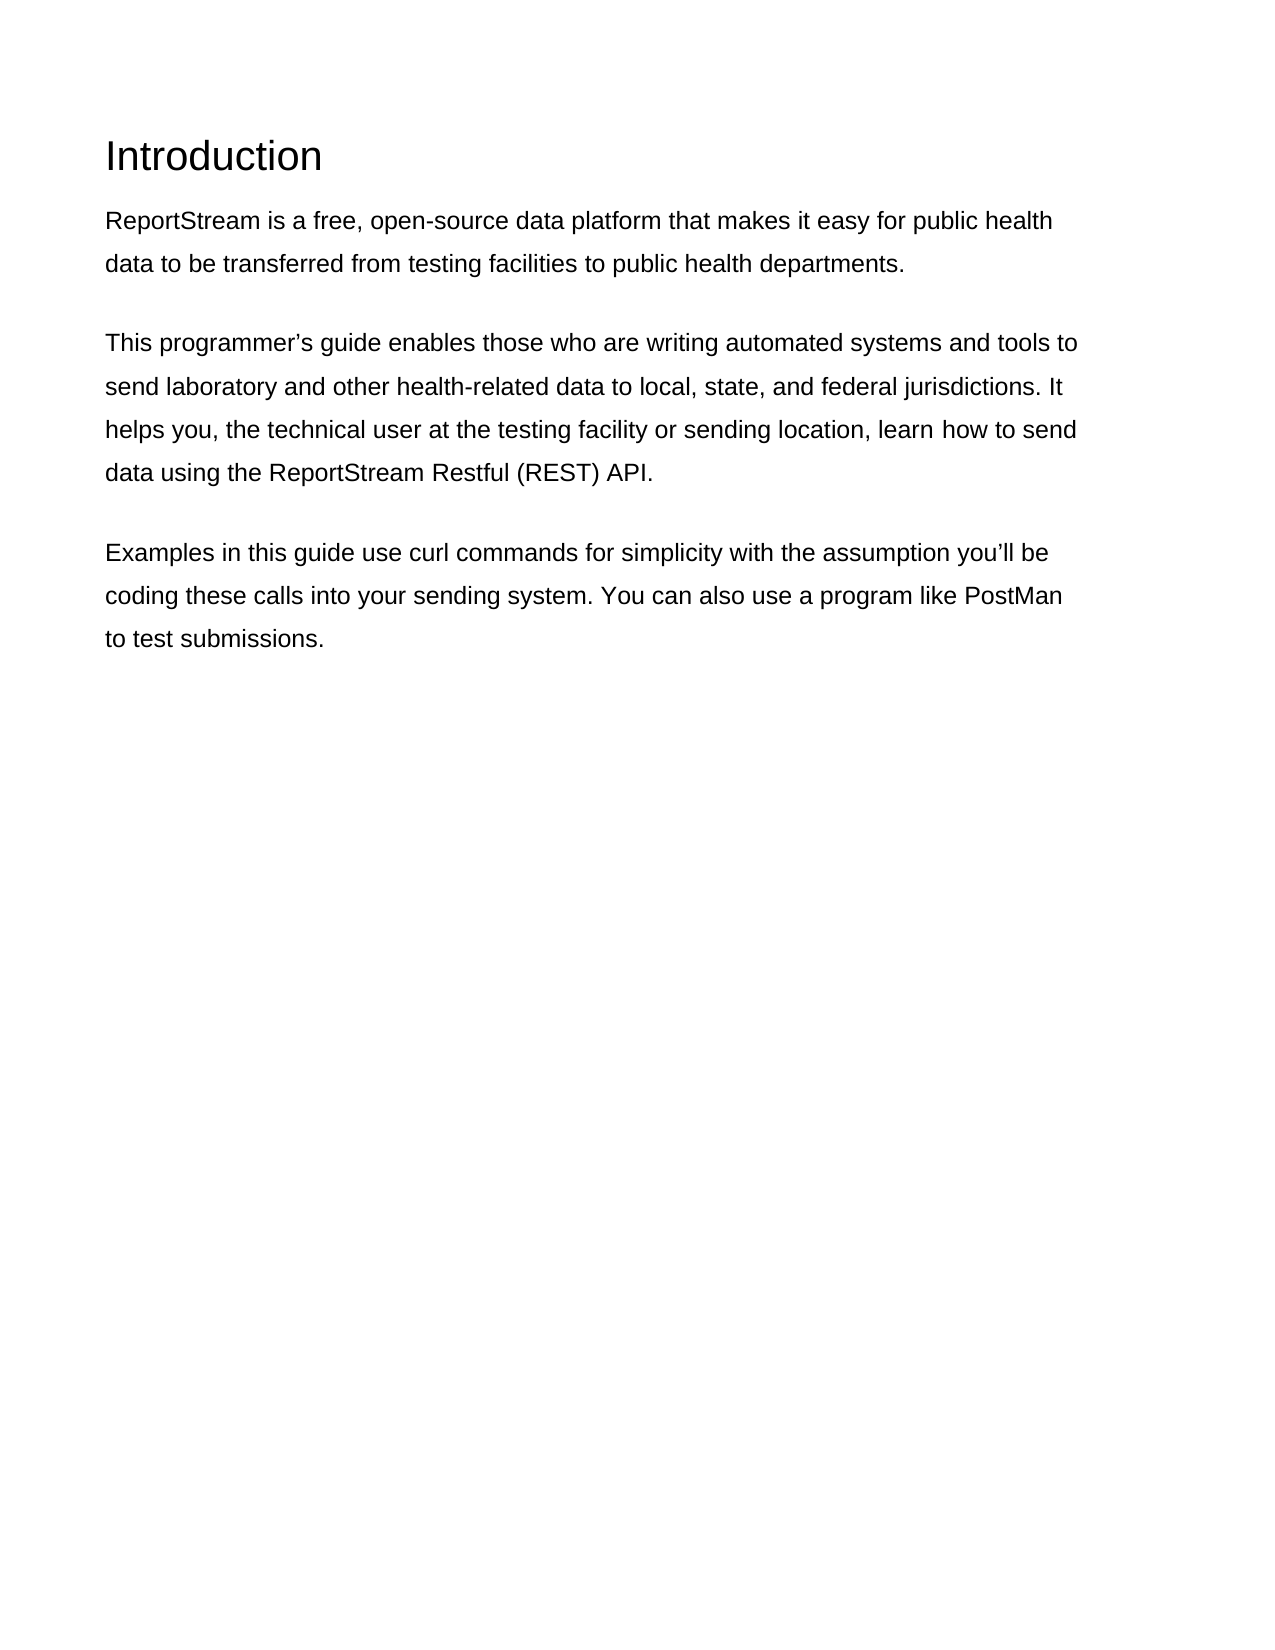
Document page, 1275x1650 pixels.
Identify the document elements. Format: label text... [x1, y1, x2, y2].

text Examples in this guide use curl commands for simplicity with the assumption you’ll be coding these calls into your sending system. You can also use a program like PostMan to test submissions. [105, 537, 1073, 652]
text This programmer’s guide enables those who are writing automated systems and tools to send laboratory and other health-related data to local, state, and federal jurisdictions. It helps you, the technical user at the testing facility or sending location, learn how to send data using the ReportStream Restful (REST) API. [105, 328, 1088, 487]
subtitle Introduction [105, 131, 1170, 180]
text ReportStream is a free, open-source data platform that makes it easy for public health data to be transferred from testing facilities to public health departments. [105, 206, 1078, 277]
